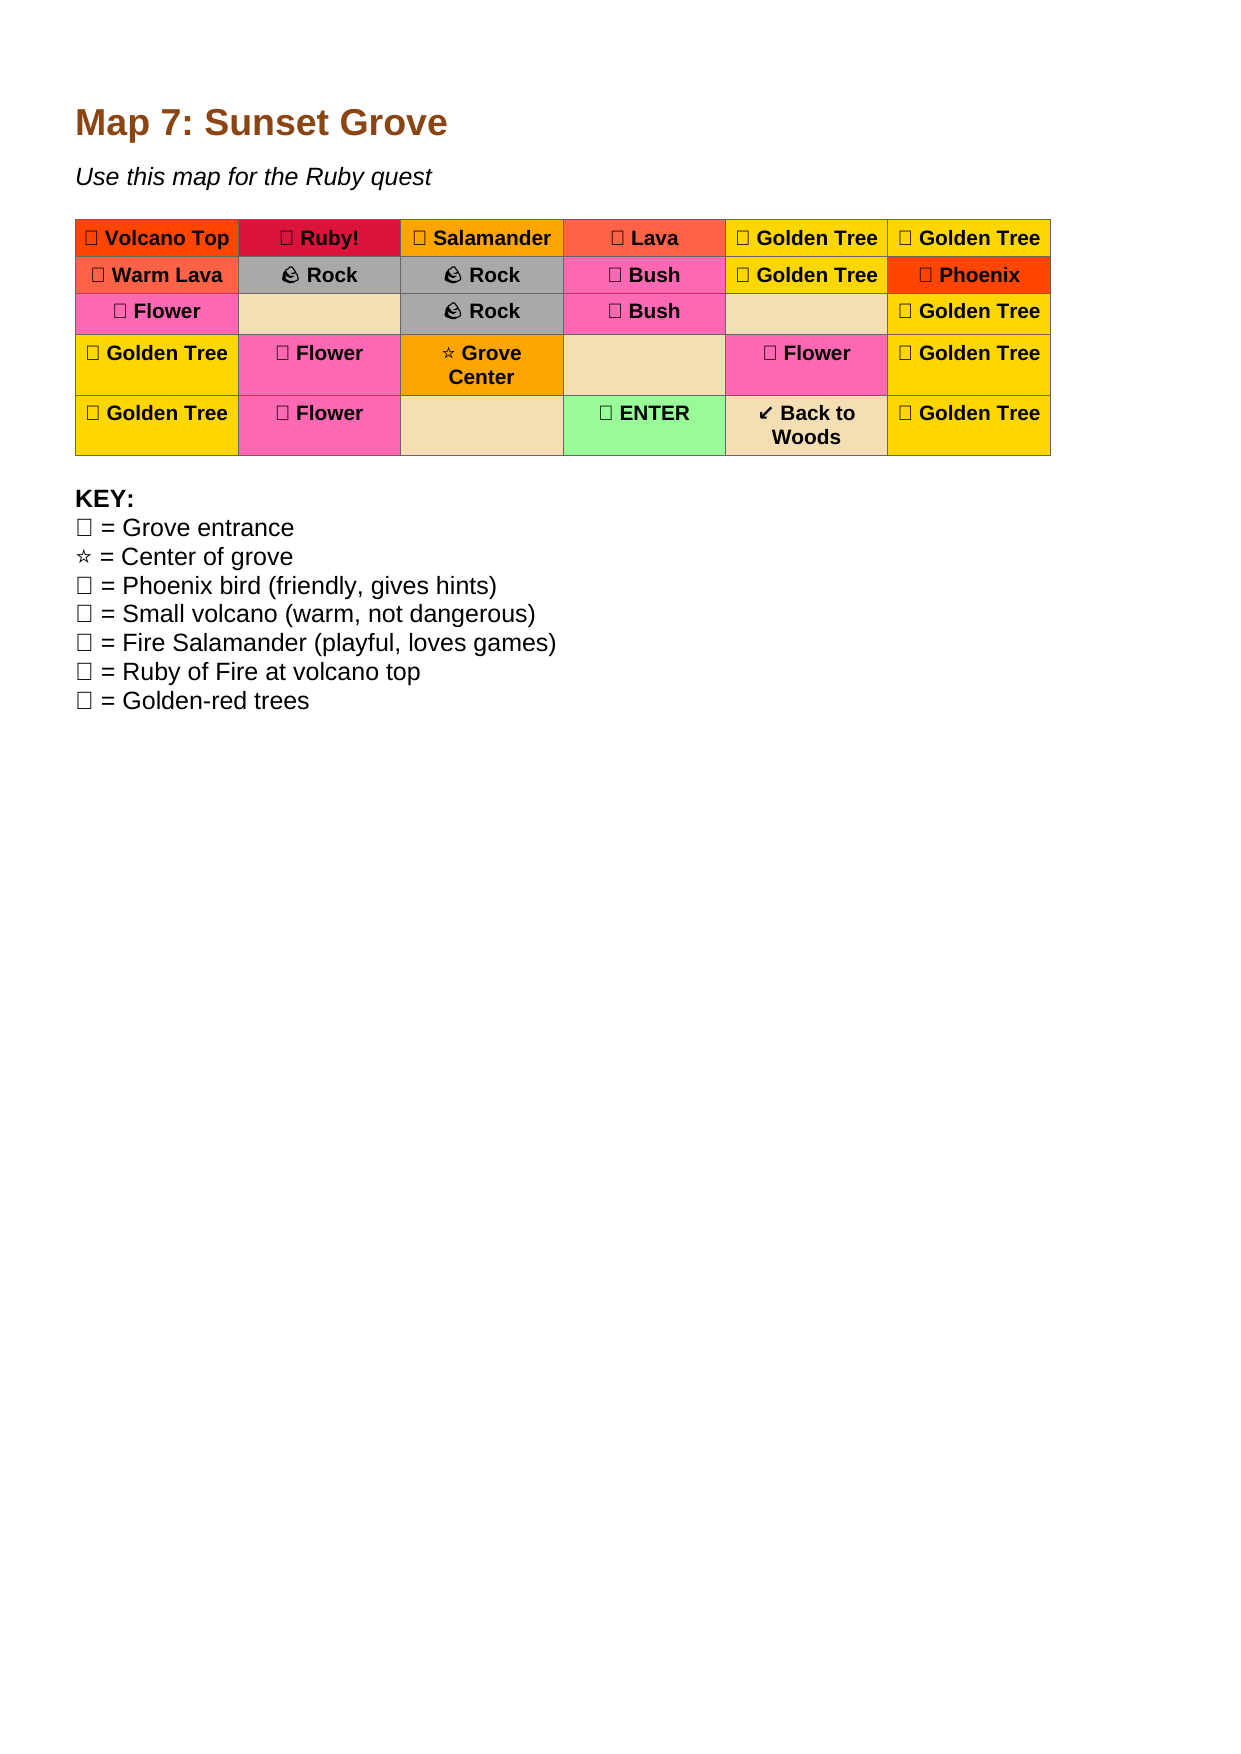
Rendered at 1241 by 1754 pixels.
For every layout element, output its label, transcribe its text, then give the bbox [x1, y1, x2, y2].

table_cell 🌺 Bush [564, 257, 725, 293]
table_header 🔥 Lava [564, 220, 725, 256]
table_cell 🪨 Rock [239, 257, 400, 293]
text 🦜 = Phoenix bird (friendly, gives hints) [75, 571, 1165, 599]
table_header 💎 Ruby! [239, 220, 400, 256]
table_header 🌳 Golden Tree [888, 220, 1050, 256]
table_cell 🌳 Golden Tree [888, 335, 1050, 395]
table_cell 🌳 Golden Tree [726, 257, 887, 293]
table_cell 🌺 Flower [726, 335, 887, 395]
table_cell 🌺 Flower [76, 294, 238, 334]
table_cell 🌳 Golden Tree [888, 396, 1050, 455]
table_cell 🌳 Golden Tree [76, 396, 238, 455]
table_cell ↙️ Back to Woods [726, 396, 887, 455]
table_cell [726, 294, 887, 334]
text Use this map for the Ruby quest [75, 162, 1165, 191]
table_cell 🪨 Rock [401, 294, 563, 334]
table_cell 🌳 Golden Tree [888, 294, 1050, 334]
table_cell 🌺 Bush [564, 294, 725, 334]
text 💎 = Ruby of Fire at volcano top [75, 657, 1165, 686]
table_cell 🌳 Golden Tree [76, 335, 238, 395]
text 🔥 = Small volcano (warm, not dangerous) [75, 599, 1165, 628]
table_cell 🚪 ENTER [564, 396, 725, 455]
table_cell 🦜 Phoenix [888, 257, 1050, 293]
table_cell [401, 396, 563, 455]
table_header 🦎 Salamander [401, 220, 563, 256]
table_cell 🌺 Flower [239, 335, 400, 395]
text 🌳 = Golden-red trees [75, 686, 1165, 714]
text ⭐ = Center of grove [75, 542, 1165, 571]
table_cell 🔥 Warm Lava [76, 257, 238, 293]
subtitle Map 7: Sunset Grove [75, 100, 1165, 143]
text KEY: [75, 484, 1165, 513]
table_cell 🪨 Rock [401, 257, 563, 293]
table_cell 🌺 Flower [239, 396, 400, 455]
table_cell [564, 335, 725, 395]
text 🚪 = Grove entrance [75, 513, 1165, 542]
table_header 🌳 Golden Tree [726, 220, 887, 256]
table_header 🔥 Volcano Top [76, 220, 238, 256]
text 🦎 = Fire Salamander (playful, loves games) [75, 628, 1165, 657]
table_cell ⭐ Grove Center [401, 335, 563, 395]
table_cell [239, 294, 400, 334]
